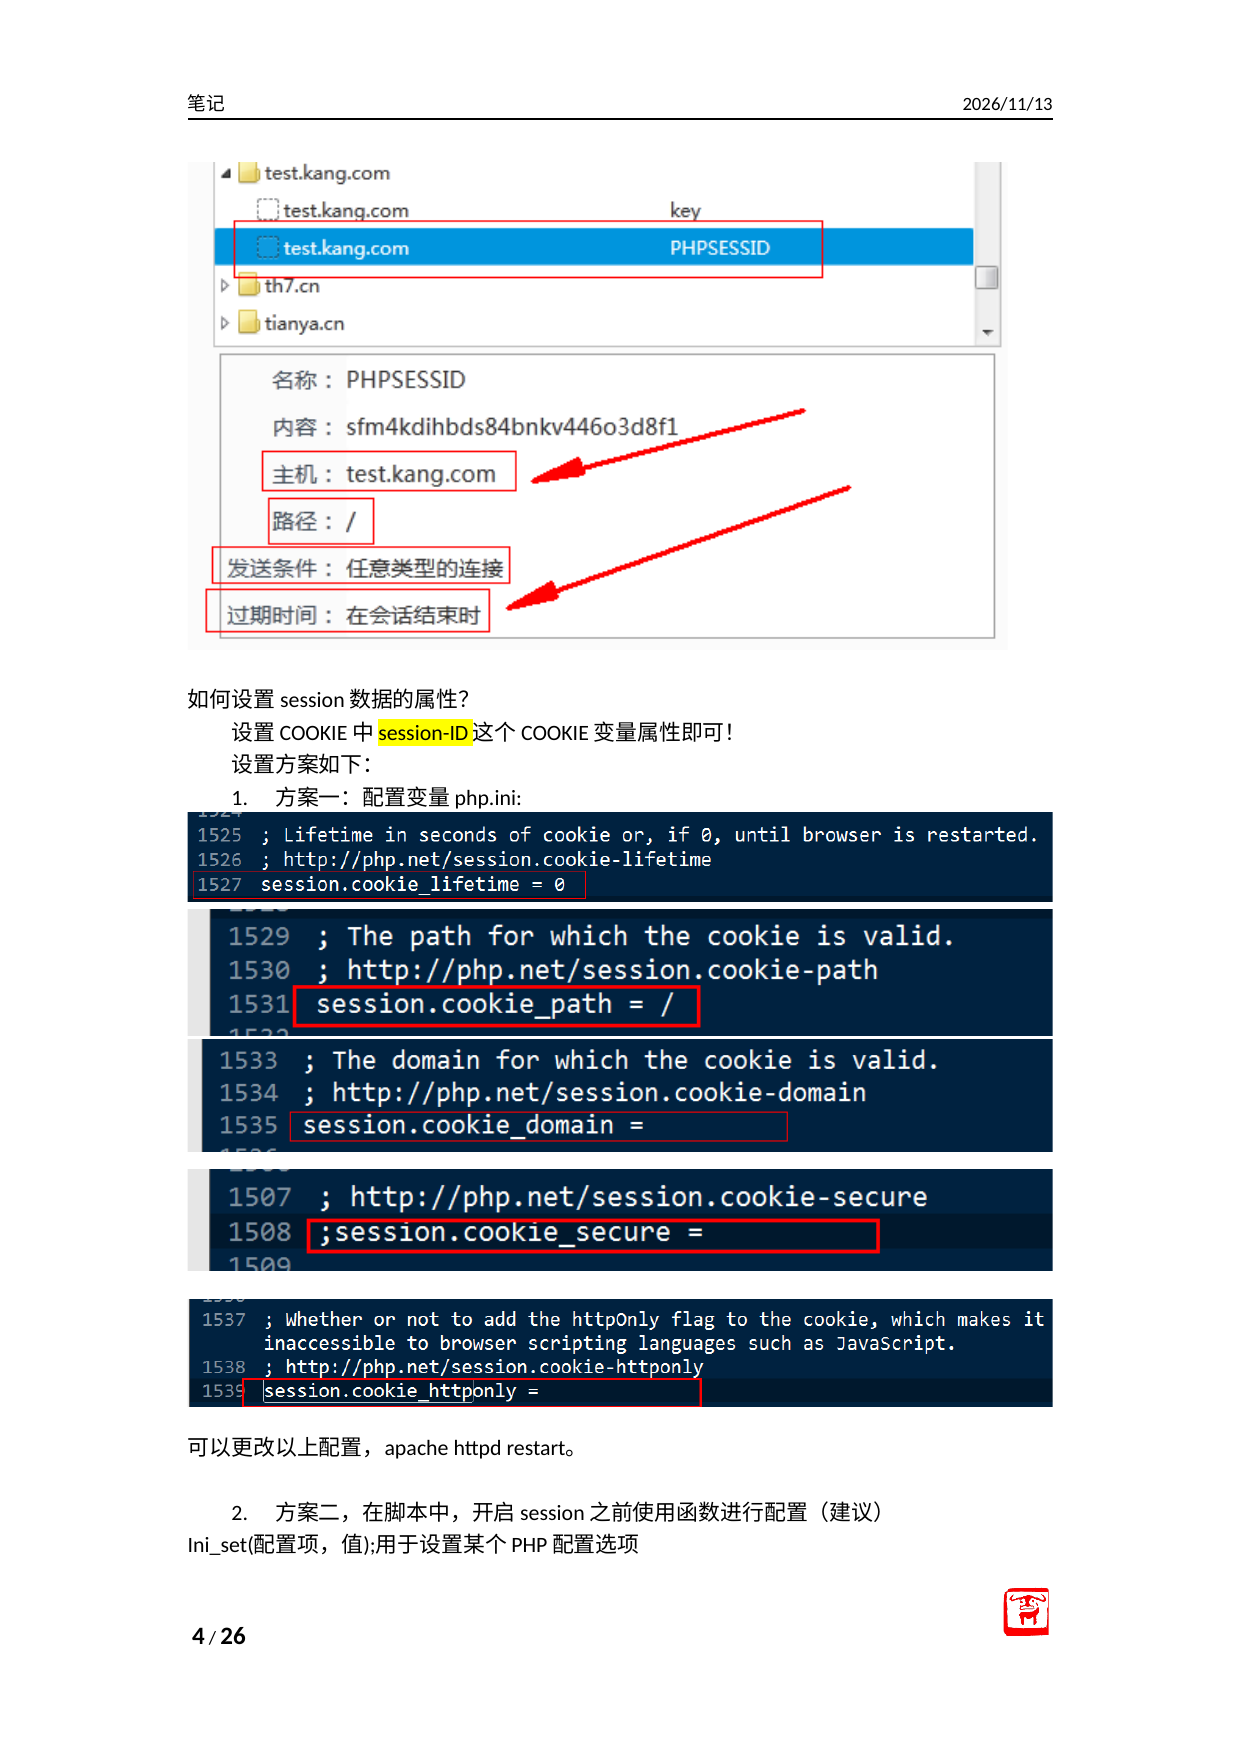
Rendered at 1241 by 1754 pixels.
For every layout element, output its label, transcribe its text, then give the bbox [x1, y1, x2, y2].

picture [1001, 1586, 1048, 1633]
picture [187, 1169, 1053, 1271]
picture [187, 1299, 1053, 1407]
picture [187, 812, 1053, 902]
list 方案二，在脚本中，开启session之前使用函数进行配置（建议） [231, 1494, 1053, 1527]
text 可以更改以上配置，apache httpd restart。 [187, 1429, 1053, 1462]
picture [187, 909, 1053, 1036]
text 如何设置 session数据的属性？ [187, 682, 1053, 714]
picture [187, 162, 1008, 650]
text 设置方案如下： [187, 747, 1053, 779]
text 设置COOKIE中session-ID这个COOKIE变量属性即可！ [187, 714, 1053, 747]
picture [187, 1039, 1053, 1152]
text Ini_set(配置项，值);用于设置某个PHP配置选项 [187, 1527, 1053, 1559]
list 方案一：配置变量php.ini: [231, 779, 1053, 812]
